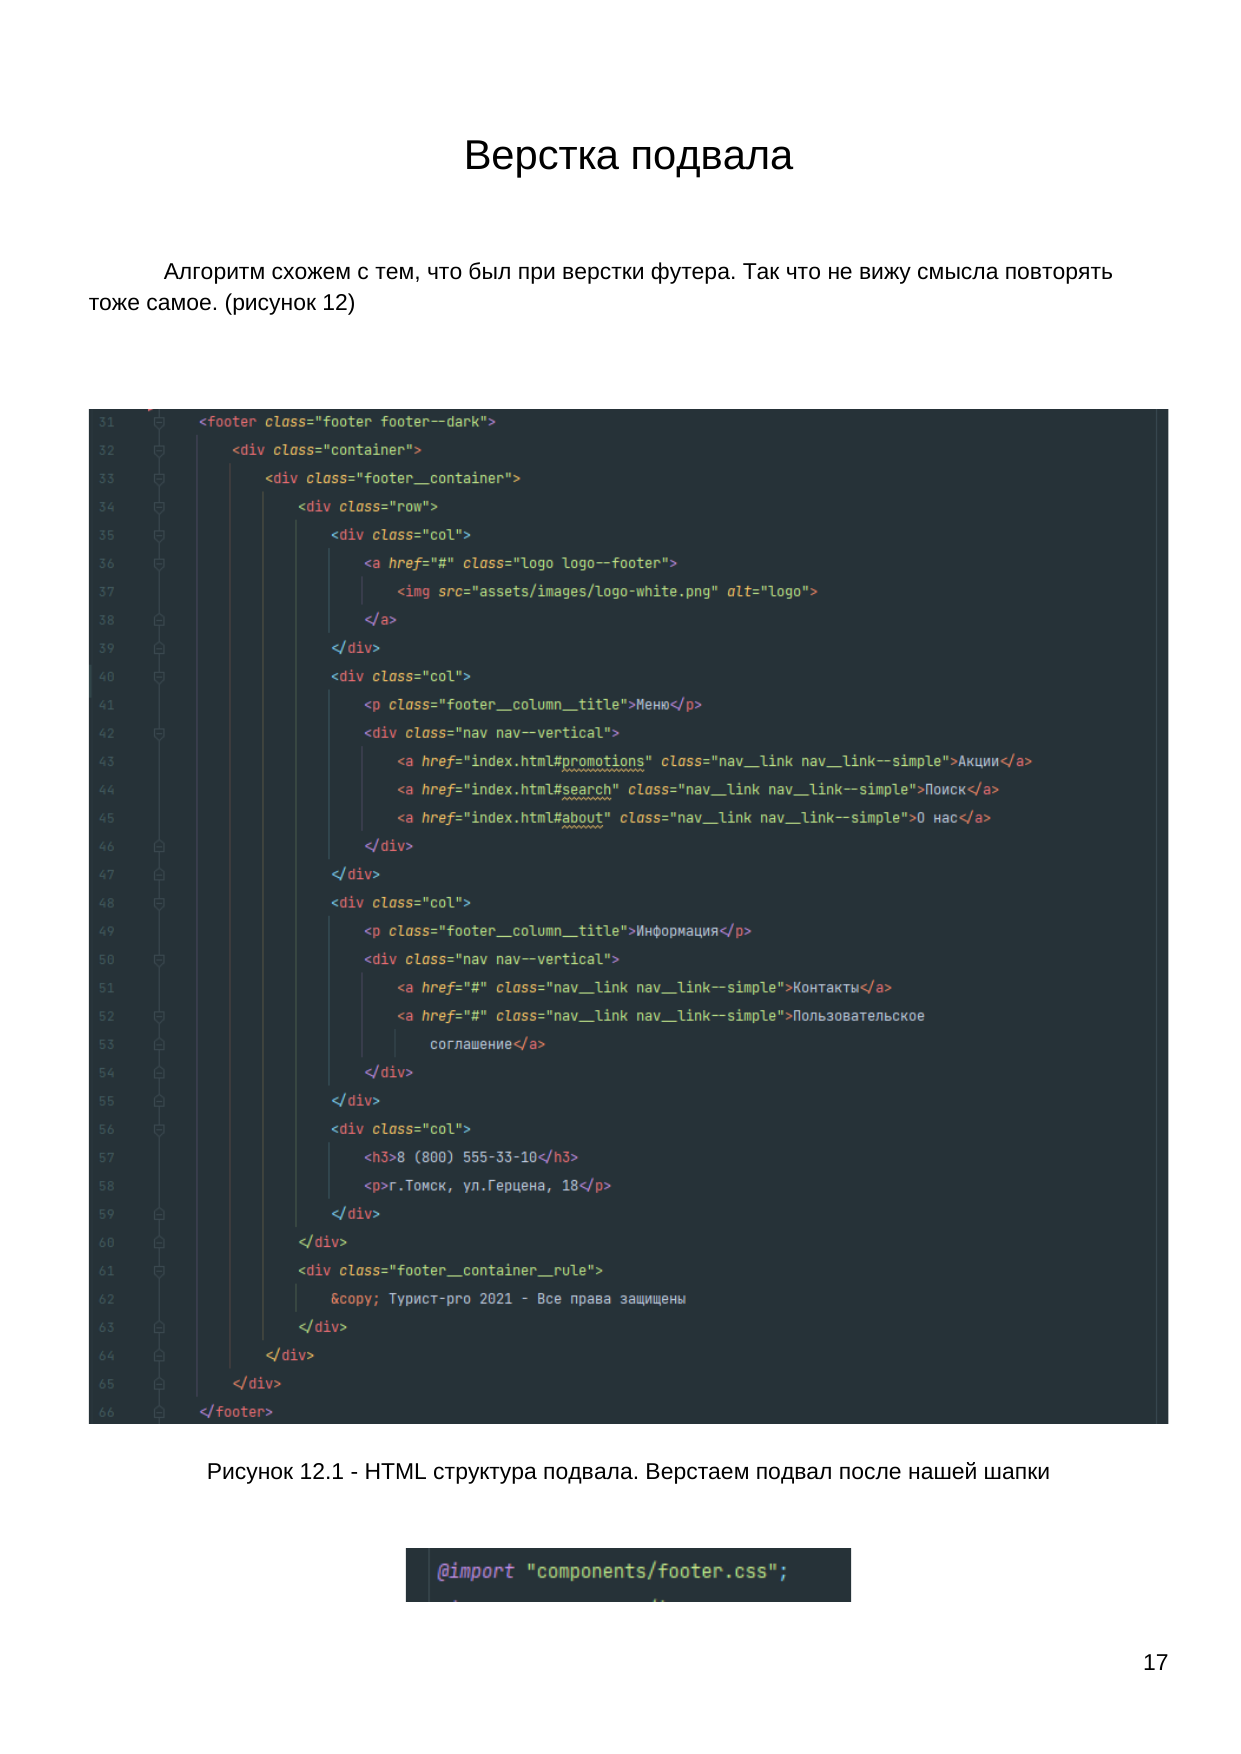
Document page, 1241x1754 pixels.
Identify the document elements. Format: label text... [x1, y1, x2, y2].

picture [405, 1548, 852, 1602]
picture [88, 409, 1169, 1424]
subtitle Верстка подвала [88, 130, 1168, 178]
text Рисунок 12.1 - HTML структура подвала. Верстаем подвал после нашей шапки [88, 1458, 1168, 1484]
text Алгоритм схожем с тем, что был при верстки футера. Так что не вижу смысла повторять тоже самое. (рисунок 12) [88, 258, 1168, 315]
